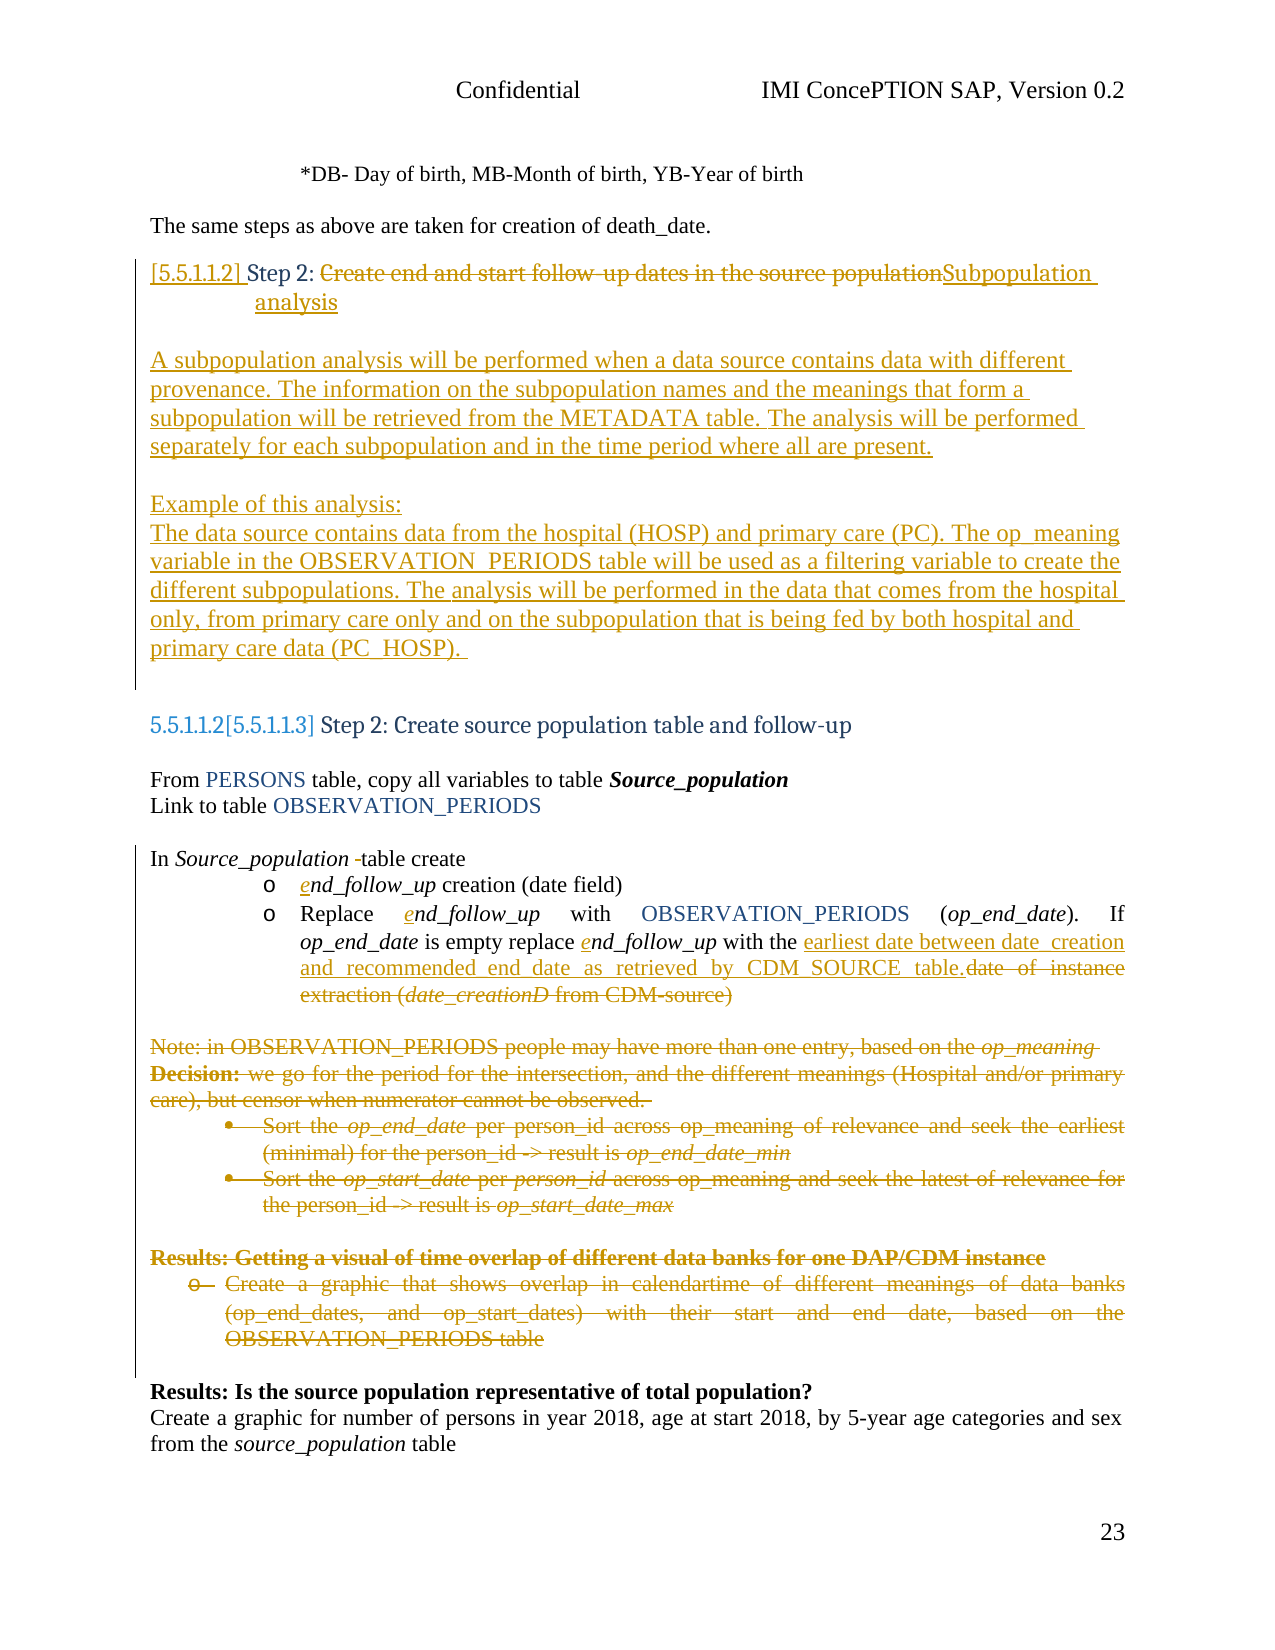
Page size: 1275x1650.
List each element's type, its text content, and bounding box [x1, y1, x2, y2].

list *DB- Day of birth, MB-Month of birth, YB-Year of birth [300, 161, 1125, 186]
subtitle Step 2: [150, 259, 1125, 316]
text Create a graphic for number of persons in year 2018, age at start 2018, by 5-year age categories and sex from the source_population table [150, 1404, 1125, 1457]
list nd_follow_up creation (date field) [262, 871, 1125, 900]
text From PERSONS table, copy all variables to table Source_population [150, 766, 1125, 792]
list Replace nd_follow_up with OBSERVATION_PERIODS (op_end_date). If op_end_date is empty replace nd_follow_up with the [262, 900, 1125, 1007]
text The same steps as above are taken for creation of death_date. [150, 212, 1125, 238]
text Results: Is the source population representative of total population? [150, 1378, 1125, 1404]
text In Source_population table create [150, 845, 1125, 871]
subtitle Step 2: Create source population table and follow-up [150, 711, 1125, 740]
text Link to table OBSERVATION_PERIODS [150, 792, 1125, 819]
